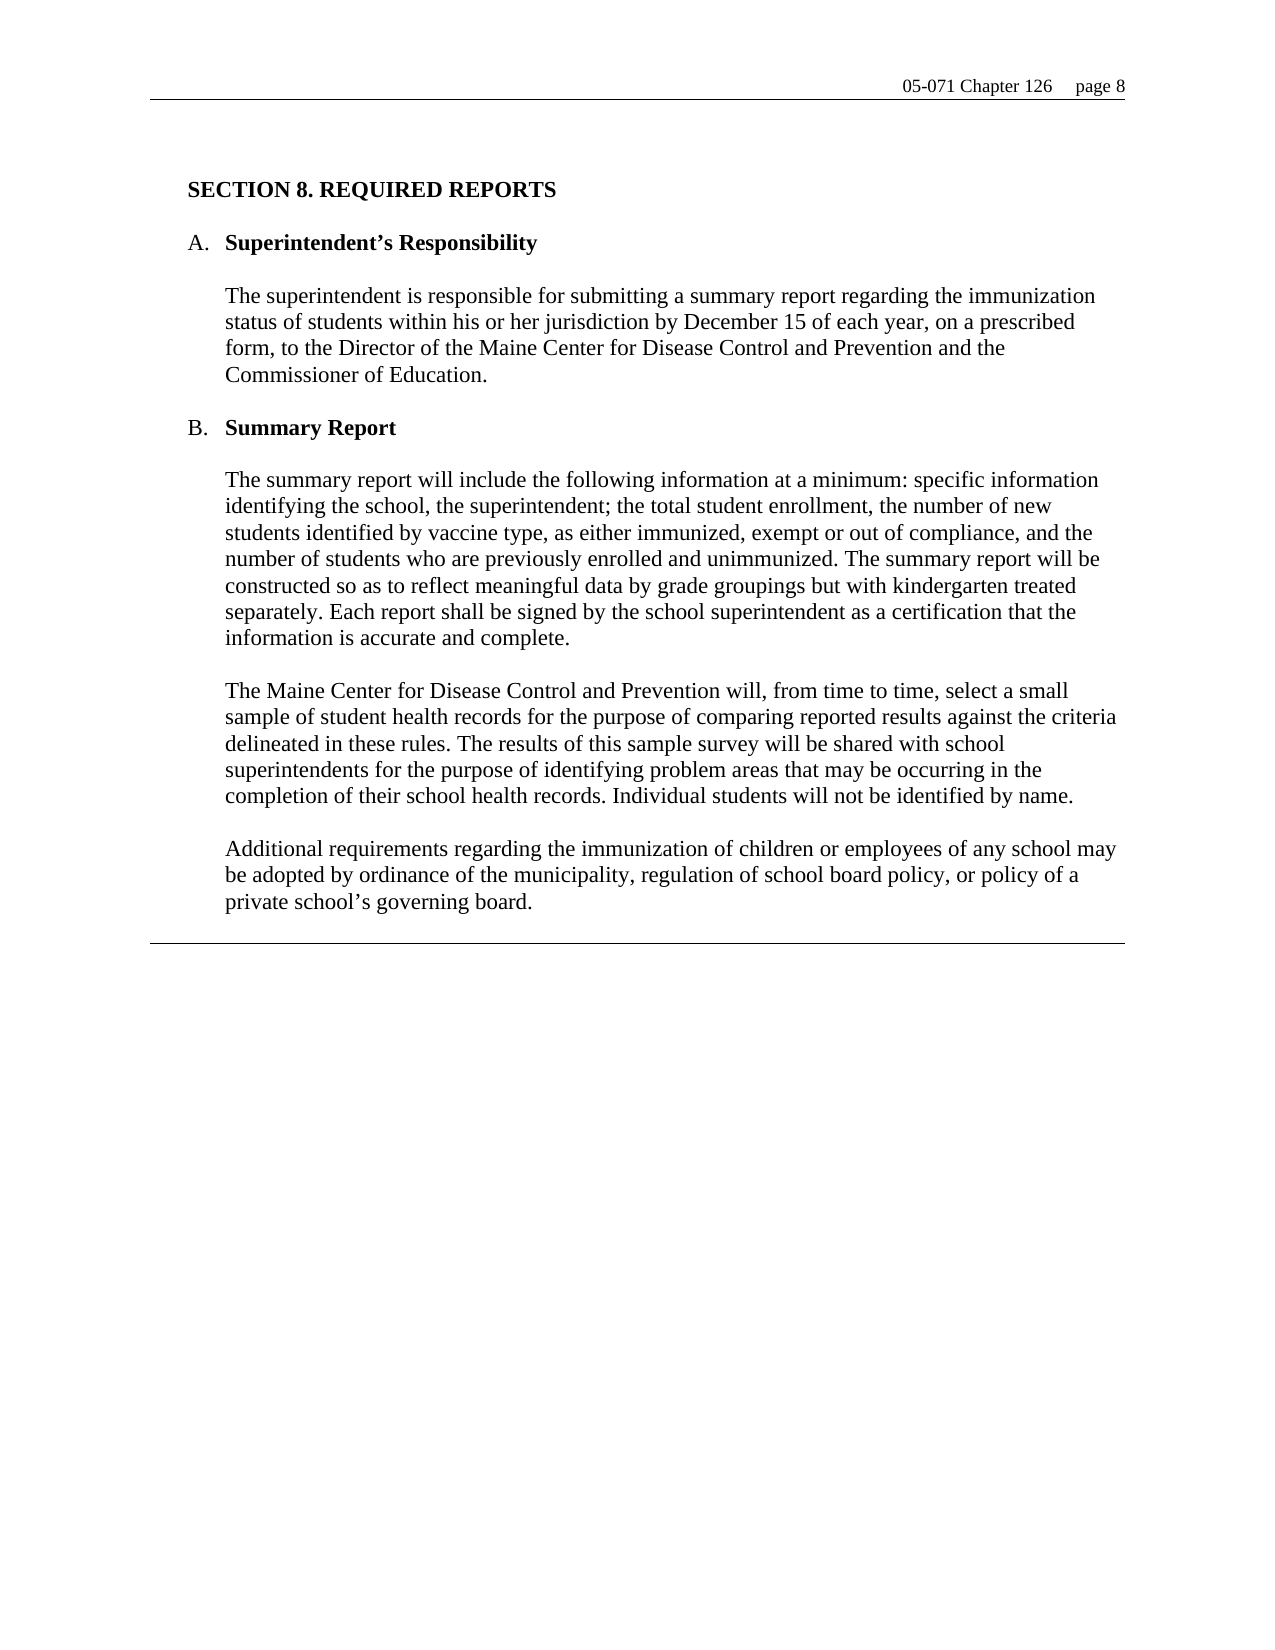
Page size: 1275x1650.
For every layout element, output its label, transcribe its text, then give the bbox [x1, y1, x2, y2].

text The summary report will include the following information at a minimum: specific information identifying the school, the superintendent; the total student enrollment, the number of new students identified by vaccine type, as either immunized, exempt or out of compliance, and the number of students who are previously enrolled and unimmunized. The summary report will be constructed so as to reflect meaningful data by grade groupings but with kindergarten treated separately. Each report shall be signed by the school superintendent as a certification that the information is accurate and complete. [225, 466, 1125, 651]
text SECTION 8. REQUIRED REPORTS [187, 176, 1125, 203]
list Summary Report [187, 413, 1125, 440]
list Superintendent’s Responsibility [187, 229, 1125, 255]
text Additional requirements regarding the immunization of children or employees of any school may be adopted by ordinance of the municipality, regulation of school board policy, or policy of a private school’s governing board. [225, 835, 1125, 914]
text The Maine Center for Disease Control and Prevention will, from time to time, select a small sample of student health records for the purpose of comparing reported results against the criteria delineated in these rules. The results of this sample survey will be shared with school superintendents for the purpose of identifying problem areas that may be occurring in the completion of their school health records. Individual students will not be identified by name. [225, 677, 1125, 809]
text The superintendent is responsible for submitting a summary report regarding the immunization status of students within his or her jurisdiction by December 15 of each year, on a prescribed form, to the Director of the Maine Center for Disease Control and Prevention and the Commissioner of Education. [225, 282, 1125, 387]
